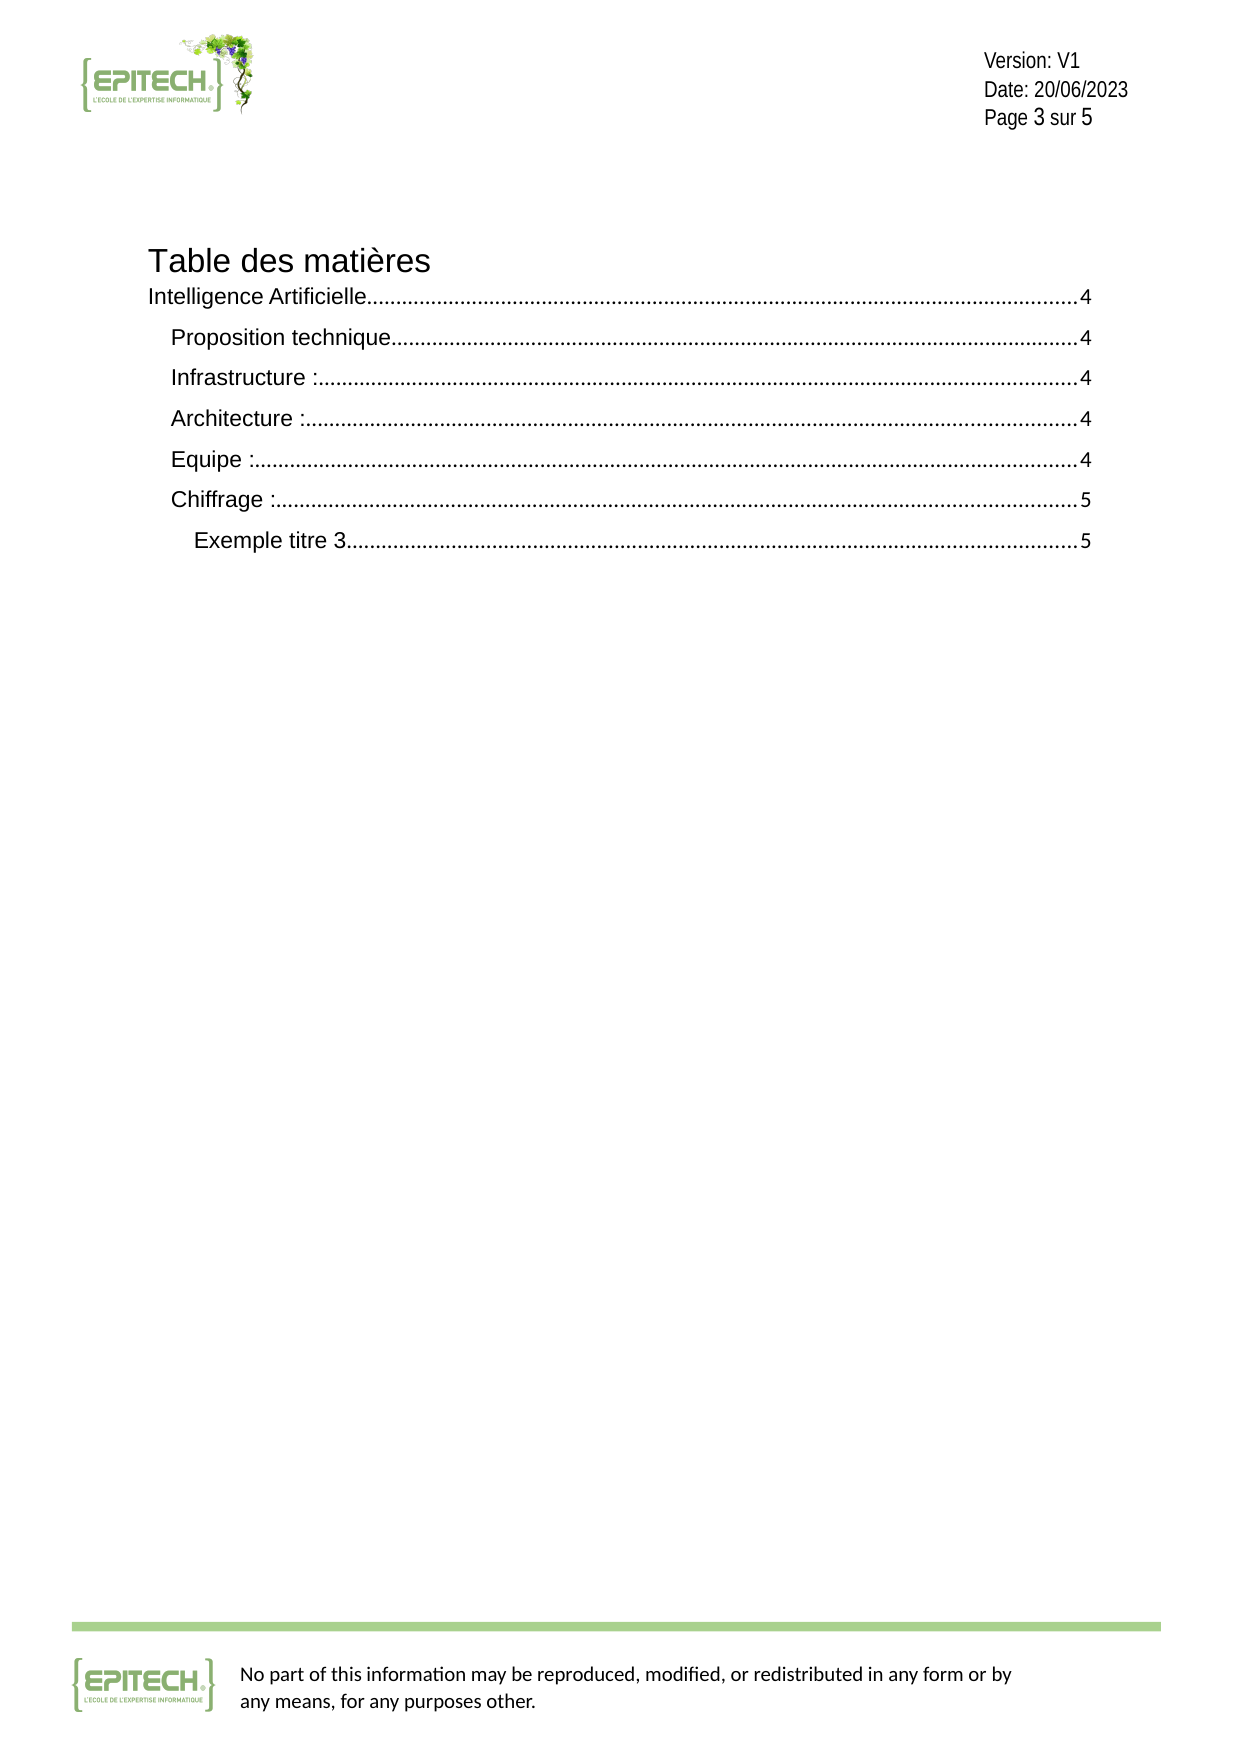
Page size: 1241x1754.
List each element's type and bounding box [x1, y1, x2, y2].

picture [172, 32, 260, 117]
